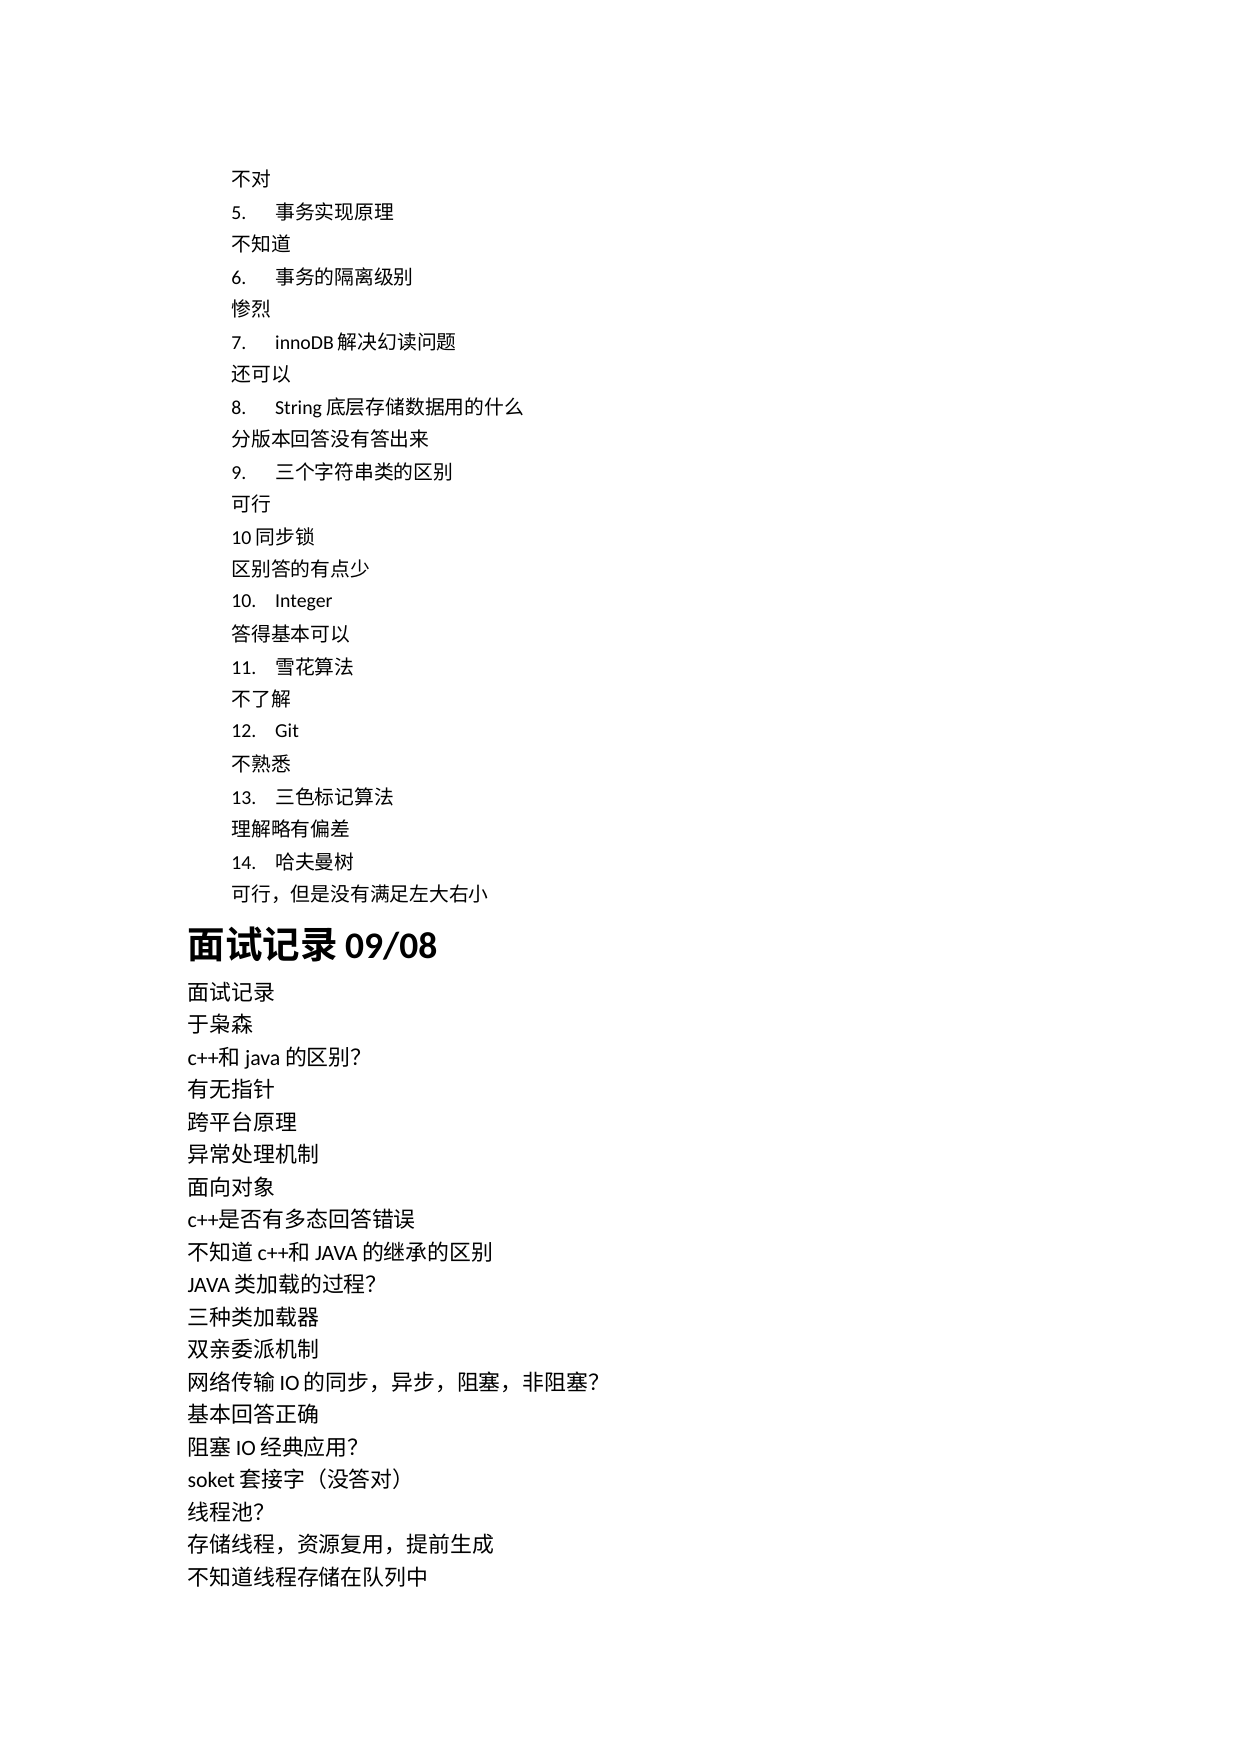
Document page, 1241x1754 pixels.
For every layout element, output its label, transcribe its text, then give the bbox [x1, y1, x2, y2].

list Git [231, 714, 1053, 747]
list 事务的隔离级别 [231, 259, 1053, 292]
text 双亲委派机制 [187, 1332, 1053, 1364]
text 存储线程，资源复用，提前生成 [187, 1527, 1053, 1559]
list 三色标记算法 [231, 779, 1053, 812]
list 可行 [231, 487, 1053, 519]
text 面试记录09/08 [187, 909, 1053, 974]
text JAVA类加载的过程？ [187, 1267, 1053, 1299]
text 三种类加载器 [187, 1299, 1053, 1332]
text 不知道线程存储在队列中 [187, 1559, 1053, 1592]
text 线程池？ [187, 1494, 1053, 1527]
list 可行，但是没有满足左大右小 [231, 877, 1053, 909]
text 阻塞IO经典应用？ [187, 1429, 1053, 1462]
text soket套接字（没答对） [187, 1462, 1053, 1494]
list 理解略有偏差 [231, 812, 1053, 844]
text 有无指针 [187, 1072, 1053, 1104]
list 惨烈 [231, 292, 1053, 324]
list innoDB解决幻读问题 [231, 324, 1053, 357]
list 事务实现原理 [231, 194, 1053, 227]
text 异常处理机制 [187, 1137, 1053, 1169]
text 基本回答正确 [187, 1397, 1053, 1429]
list 不熟悉 [231, 747, 1053, 779]
list 不知道 [231, 227, 1053, 259]
text 于枭森 [187, 1007, 1053, 1039]
list 不对 [231, 162, 1053, 194]
list 哈夫曼树 [231, 844, 1053, 877]
list Integer [231, 584, 1053, 617]
list 三个字符串类的区别 [231, 454, 1053, 487]
list 分版本回答没有答出来 [231, 422, 1053, 454]
list 区别答的有点少 [231, 552, 1053, 584]
list 雪花算法 [231, 649, 1053, 682]
list String底层存储数据用的什么 [231, 389, 1053, 422]
list 10同步锁 [231, 519, 1053, 552]
list 还可以 [231, 357, 1053, 389]
text 面试记录 [187, 974, 1053, 1007]
text c++和java的区别？ [187, 1039, 1053, 1072]
text 不知道c++和JAVA的继承的区别 [187, 1234, 1053, 1267]
text c++是否有多态回答错误 [187, 1202, 1053, 1234]
list 答得基本可以 [231, 617, 1053, 649]
list 不了解 [231, 682, 1053, 714]
text 网络传输IO的同步，异步，阻塞，非阻塞？ [187, 1364, 1053, 1397]
text 面向对象 [187, 1169, 1053, 1202]
text 跨平台原理 [187, 1104, 1053, 1137]
